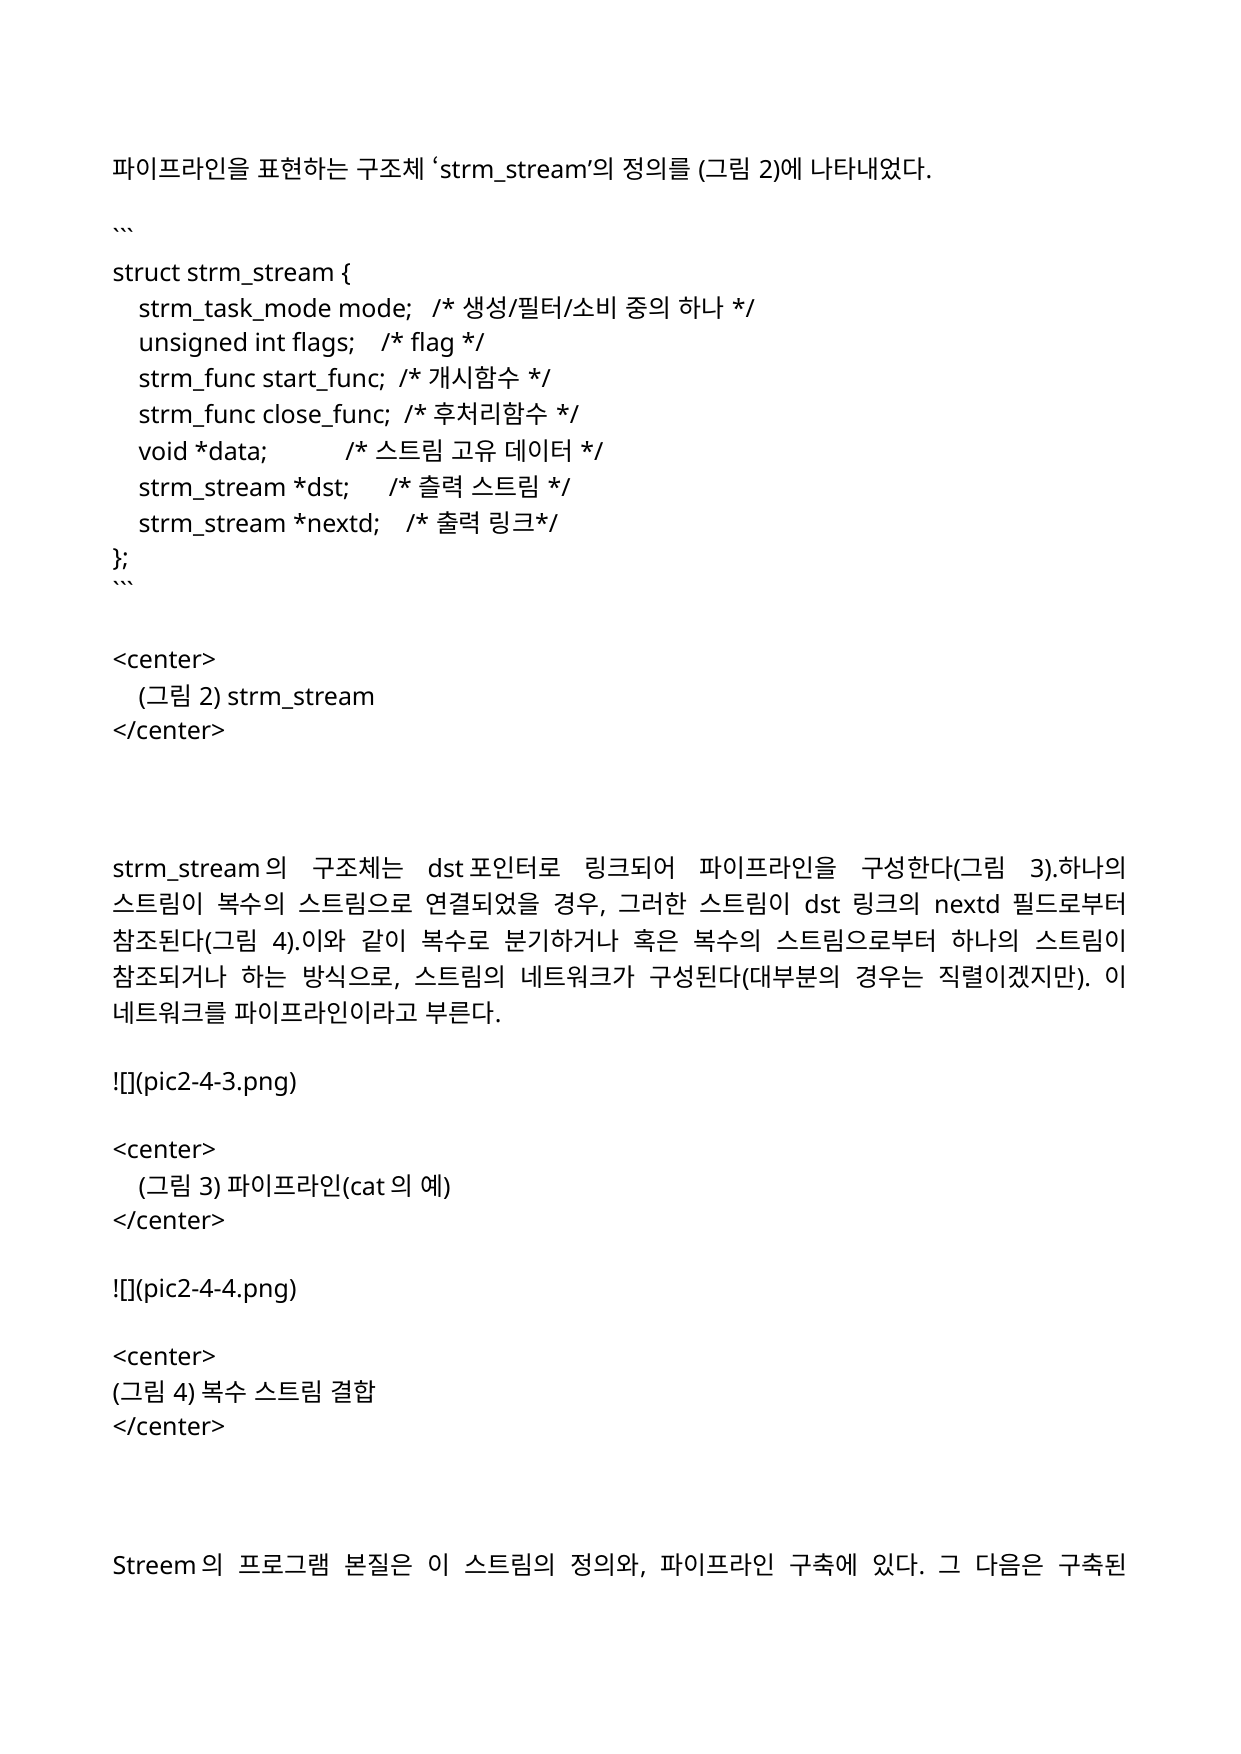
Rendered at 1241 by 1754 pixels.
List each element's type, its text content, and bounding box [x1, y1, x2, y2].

text (그림 2) strm_stream [112, 676, 1128, 712]
text </center> [112, 1409, 1128, 1443]
text void *data; /* 스트림 고유 데이터 */ [112, 431, 1128, 467]
text 파이프라인을 표현하는 구조체 ‘strm_stream’의 정의를 (그림 2)에 나타내었다. [112, 150, 1128, 186]
text struct strm_stream { [112, 254, 1128, 288]
text }; [112, 540, 1128, 574]
text </center> [112, 712, 1128, 747]
text (그림 4) 복수 스트림 결합 [112, 1373, 1128, 1409]
text ![](pic2-4-4.png) [112, 1271, 1128, 1305]
text <center> [112, 1339, 1128, 1373]
text <center> [112, 642, 1128, 676]
text ``` [112, 574, 1128, 608]
text (그림 3) 파이프라인(cat의 예) [112, 1166, 1128, 1202]
text strm_stream의 구조체는 dst포인터로 링크되어 파이프라인을 구성한다(그림 3).하나의 스트림이 복수의 스트림으로 연결되었을 경우, 그러한 스트림이 dst 링크의 nextd 필드로부터 참조된다(그림 4).이와 같이 복수로 분기하거나 혹은 복수의 스트림으로부터 하나의 스트림이 참조되거나 하는 방식으로, 스트림의 네트워크가 구성된다(대부분의 경우는 직렬이겠지만). 이 네트워크를 파이프라인이라고 부른다. [112, 849, 1128, 1030]
text unsigned int flags; /* flag */ [112, 325, 1128, 359]
text ![](pic2-4-3.png) [112, 1064, 1128, 1098]
text ``` [112, 220, 1128, 254]
text <center> [112, 1132, 1128, 1166]
text </center> [112, 1202, 1128, 1237]
text strm_func close_func; /* 후처리함수 */ [112, 395, 1128, 431]
text strm_stream *nextd; /* 출력 링크*/ [112, 504, 1128, 540]
text strm_task_mode mode; /* 생성/필터/소비 중의 하나 */ [112, 288, 1128, 325]
text strm_stream *dst; /* 츨력 스트림 */ [112, 467, 1128, 504]
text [112, 1545, 1128, 1582]
text strm_func start_func; /* 개시함수 */ [112, 359, 1128, 395]
